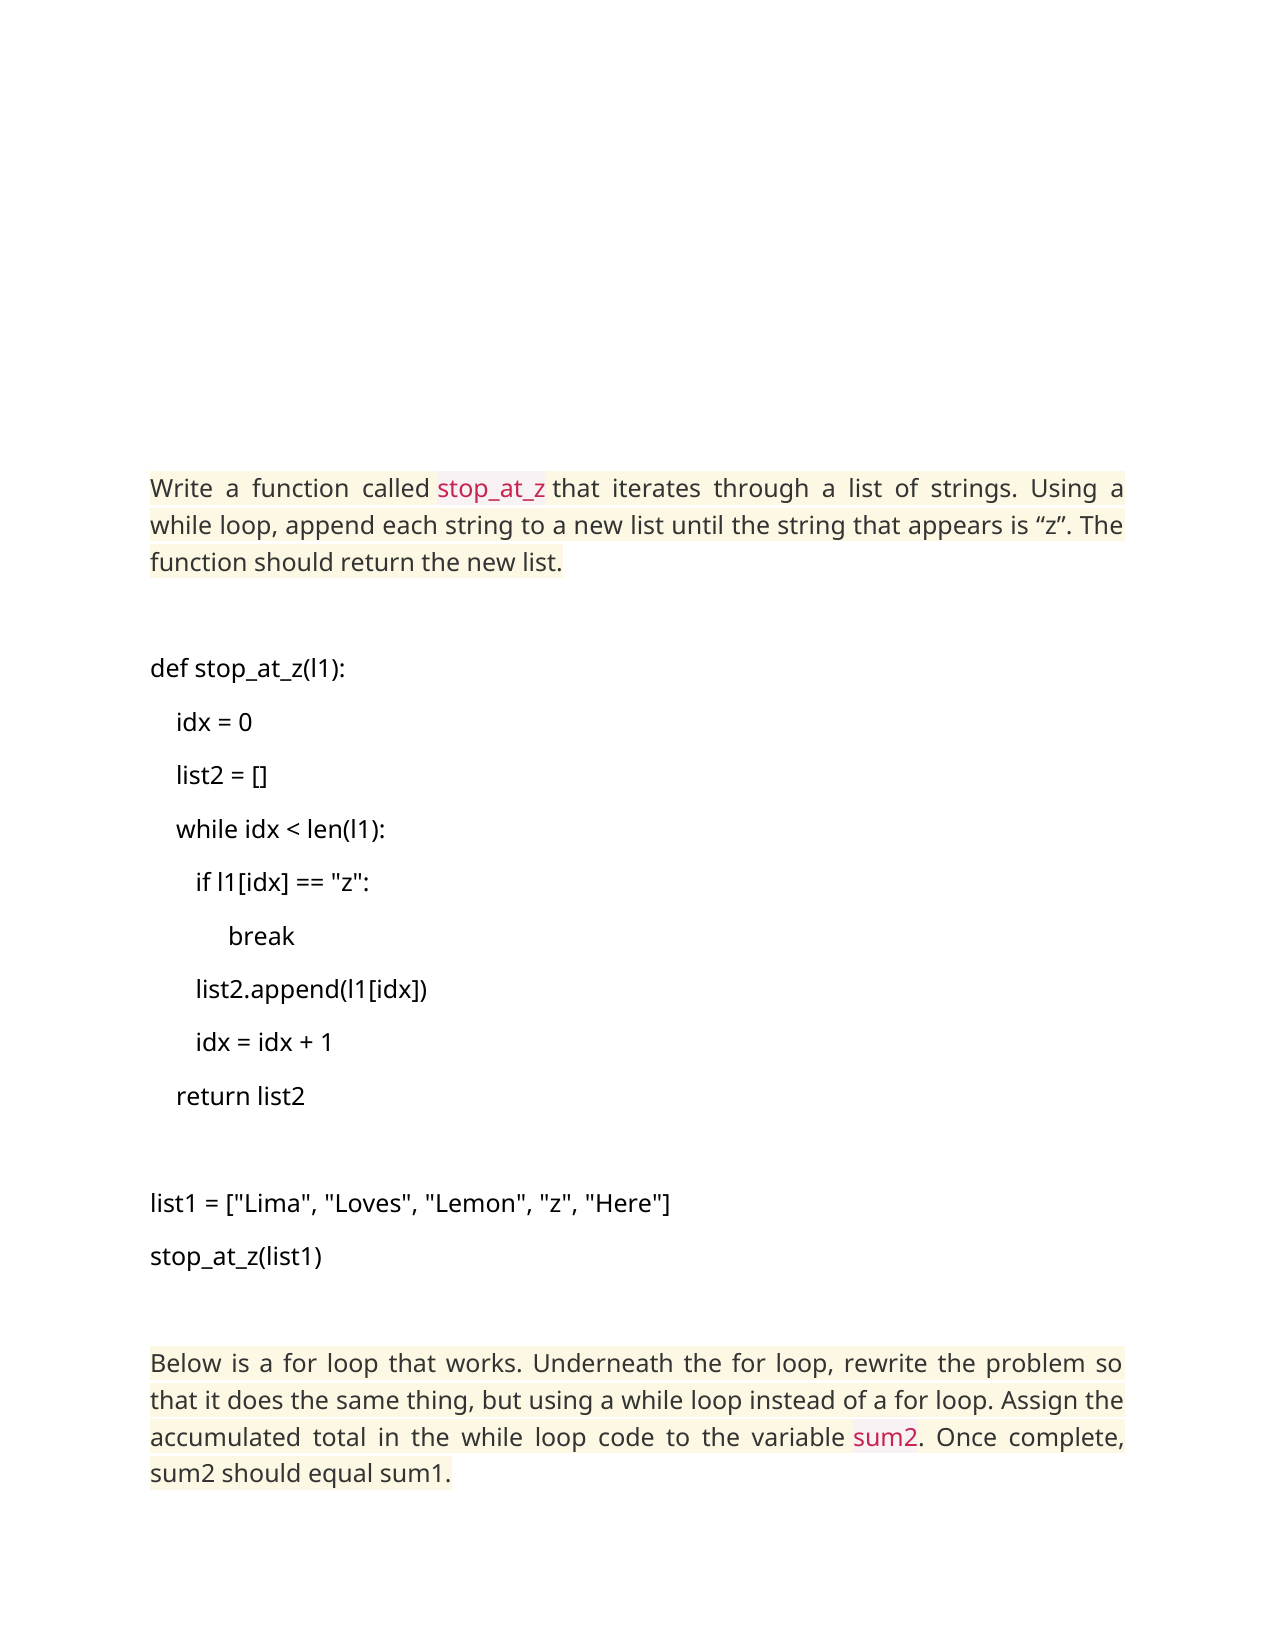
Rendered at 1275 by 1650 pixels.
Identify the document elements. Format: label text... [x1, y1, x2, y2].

text list1 = ["Lima", "Loves", "Lemon", "z", "Here"] [150, 1185, 1125, 1219]
text list2 = [] [150, 758, 1125, 792]
text while idx < len(l1): [150, 811, 1125, 845]
text Below is a for loop that works. Underneath the for loop, rewrite the problem so that it does the same thing, but using a while loop instead of a for loop. Assign the accumulated total in the while loop code to the variable sum2. Once complete, sum2 should equal sum1. [150, 1453, 1125, 1490]
text Write a function called stop_at_z that iterates through a list of strings. Using a while loop, append each string to a new list until the string that appears is “z”. The function should return the new list. [150, 541, 1125, 578]
text stop_at_z(list1) [150, 1239, 1125, 1273]
text if l1[idx] == "z": [150, 865, 1125, 899]
text idx = idx + 1 [150, 1025, 1125, 1059]
text def stop_at_z(l1): [150, 651, 1125, 685]
text list2.append(l1[idx]) [150, 972, 1125, 1006]
text break [150, 918, 1125, 952]
text return list2 [150, 1078, 1125, 1113]
text idx = 0 [150, 704, 1125, 738]
